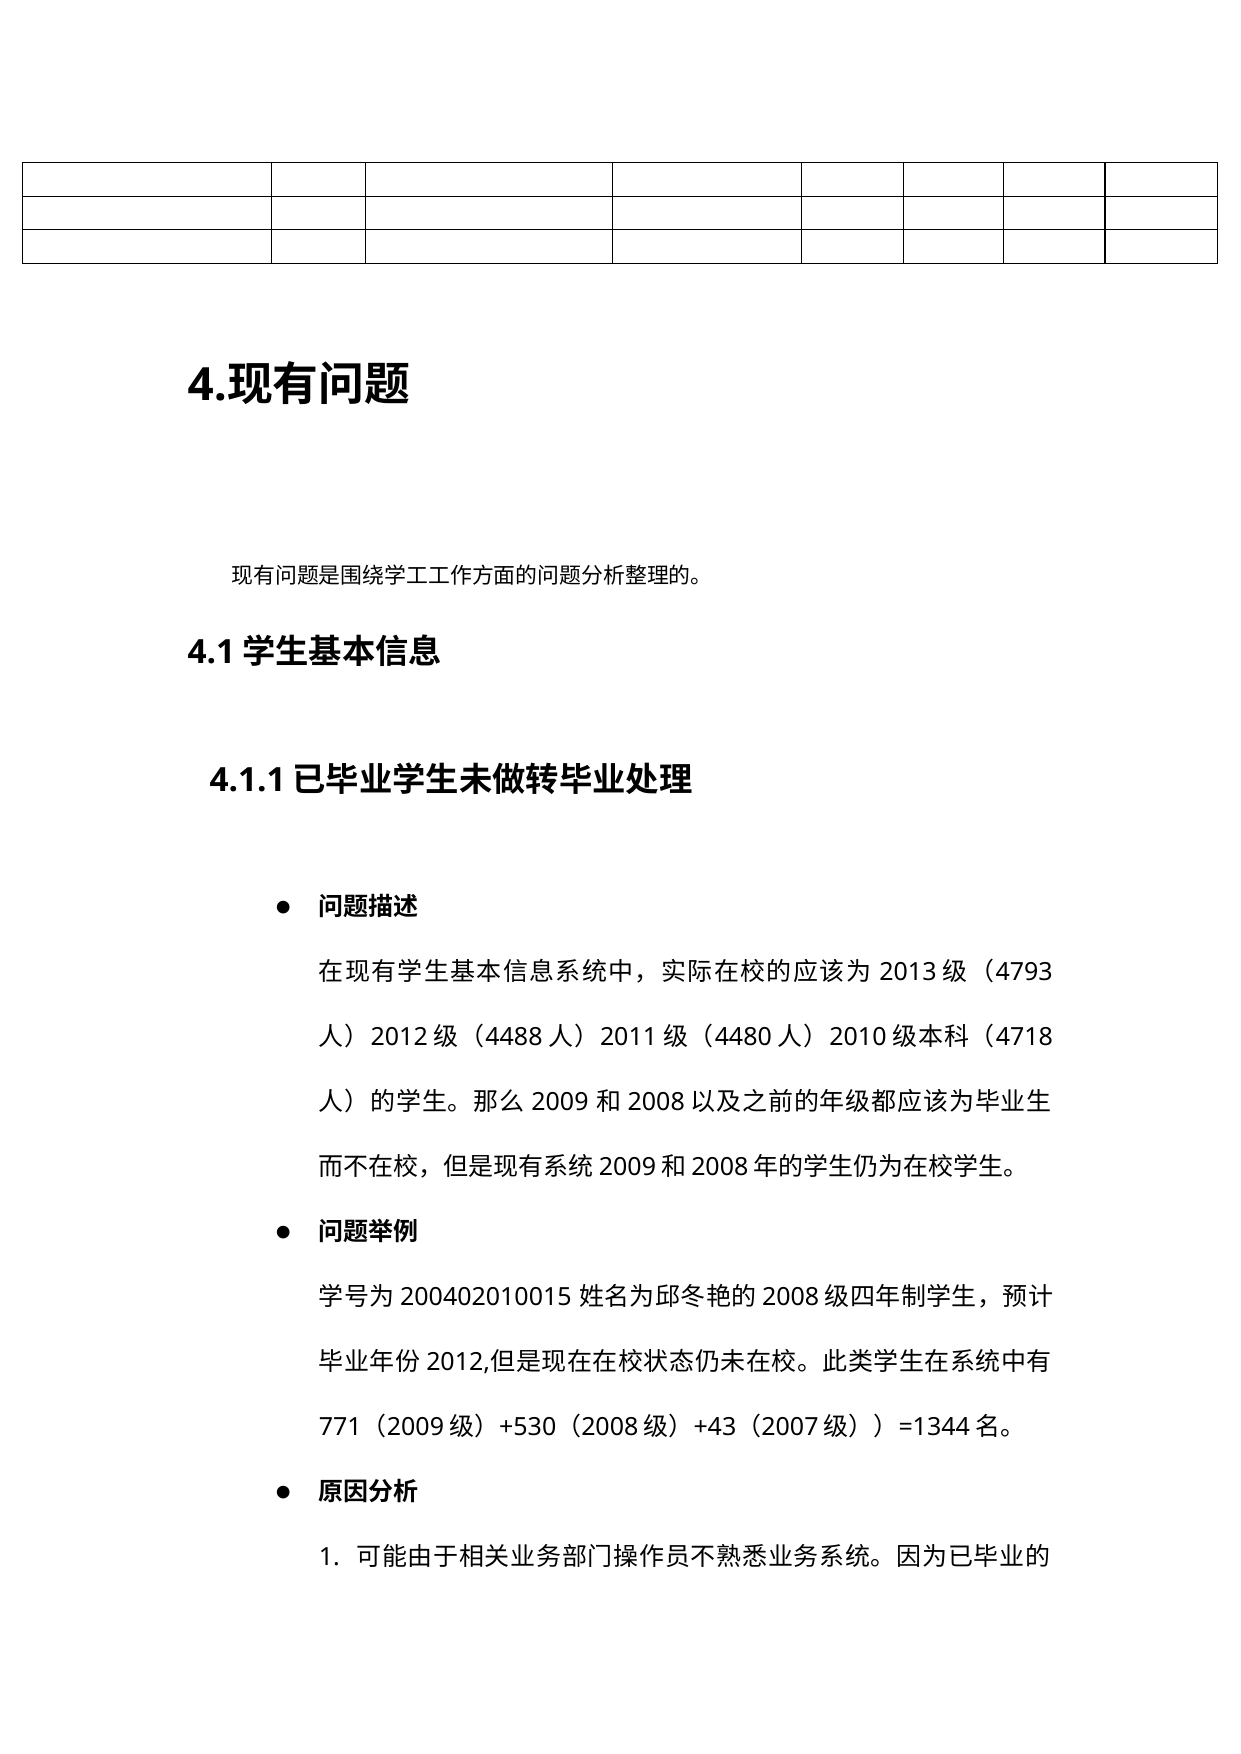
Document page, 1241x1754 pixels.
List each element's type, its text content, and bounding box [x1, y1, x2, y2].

table_cell [904, 163, 1003, 196]
table_cell [23, 230, 271, 263]
table_cell [802, 163, 903, 196]
table_cell [613, 163, 801, 196]
table_cell [904, 197, 1003, 229]
table_cell [613, 230, 801, 263]
subtitle 4.1.1已毕业学生未做转毕业处理 [209, 744, 1053, 809]
table_cell [613, 197, 801, 229]
table_cell [366, 230, 612, 263]
text 现有问题是围绕学工工作方面的问题分析整理的。 [187, 557, 1053, 590]
table_cell [1106, 163, 1217, 196]
table_cell [904, 230, 1003, 263]
subtitle 4.现有问题 [187, 332, 1053, 429]
table_cell [366, 163, 612, 196]
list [319, 1522, 1053, 1587]
table_cell [1106, 230, 1217, 263]
table_cell [1004, 163, 1104, 196]
table_cell [272, 230, 365, 263]
table_cell [272, 163, 365, 196]
table_cell [23, 163, 271, 196]
list 在现有学生基本信息系统中，实际在校的应该为2013级（4793人）2012级（4488人）2011级（4480人）2010级本科（4718人）的学生。那么2009 和2008以及之前的年级都应该为毕业生而不在校，但是现有系统2009和2008年的学生仍为在校学生。 [319, 937, 1053, 1197]
table_cell [272, 197, 365, 229]
table_cell [1004, 230, 1104, 263]
list 学号为200402010015 姓名为邱冬艳的2008级四年制学生，预计毕业年份2012,但是现在在校状态仍未在校。此类学生在系统中有771（2009级）+530（2008级）+43（2007级））=1344名。 [319, 1262, 1053, 1457]
subtitle 4.1学生基本信息 [187, 617, 1053, 682]
table_cell [366, 197, 612, 229]
list 原因分析 [275, 1457, 1053, 1522]
table_cell [1004, 197, 1104, 229]
list 问题举例 [275, 1197, 1053, 1262]
table_cell [802, 197, 903, 229]
table_cell [1106, 197, 1217, 229]
list 问题描述 [275, 872, 1053, 937]
table_cell [23, 197, 271, 229]
table_cell [802, 230, 903, 263]
